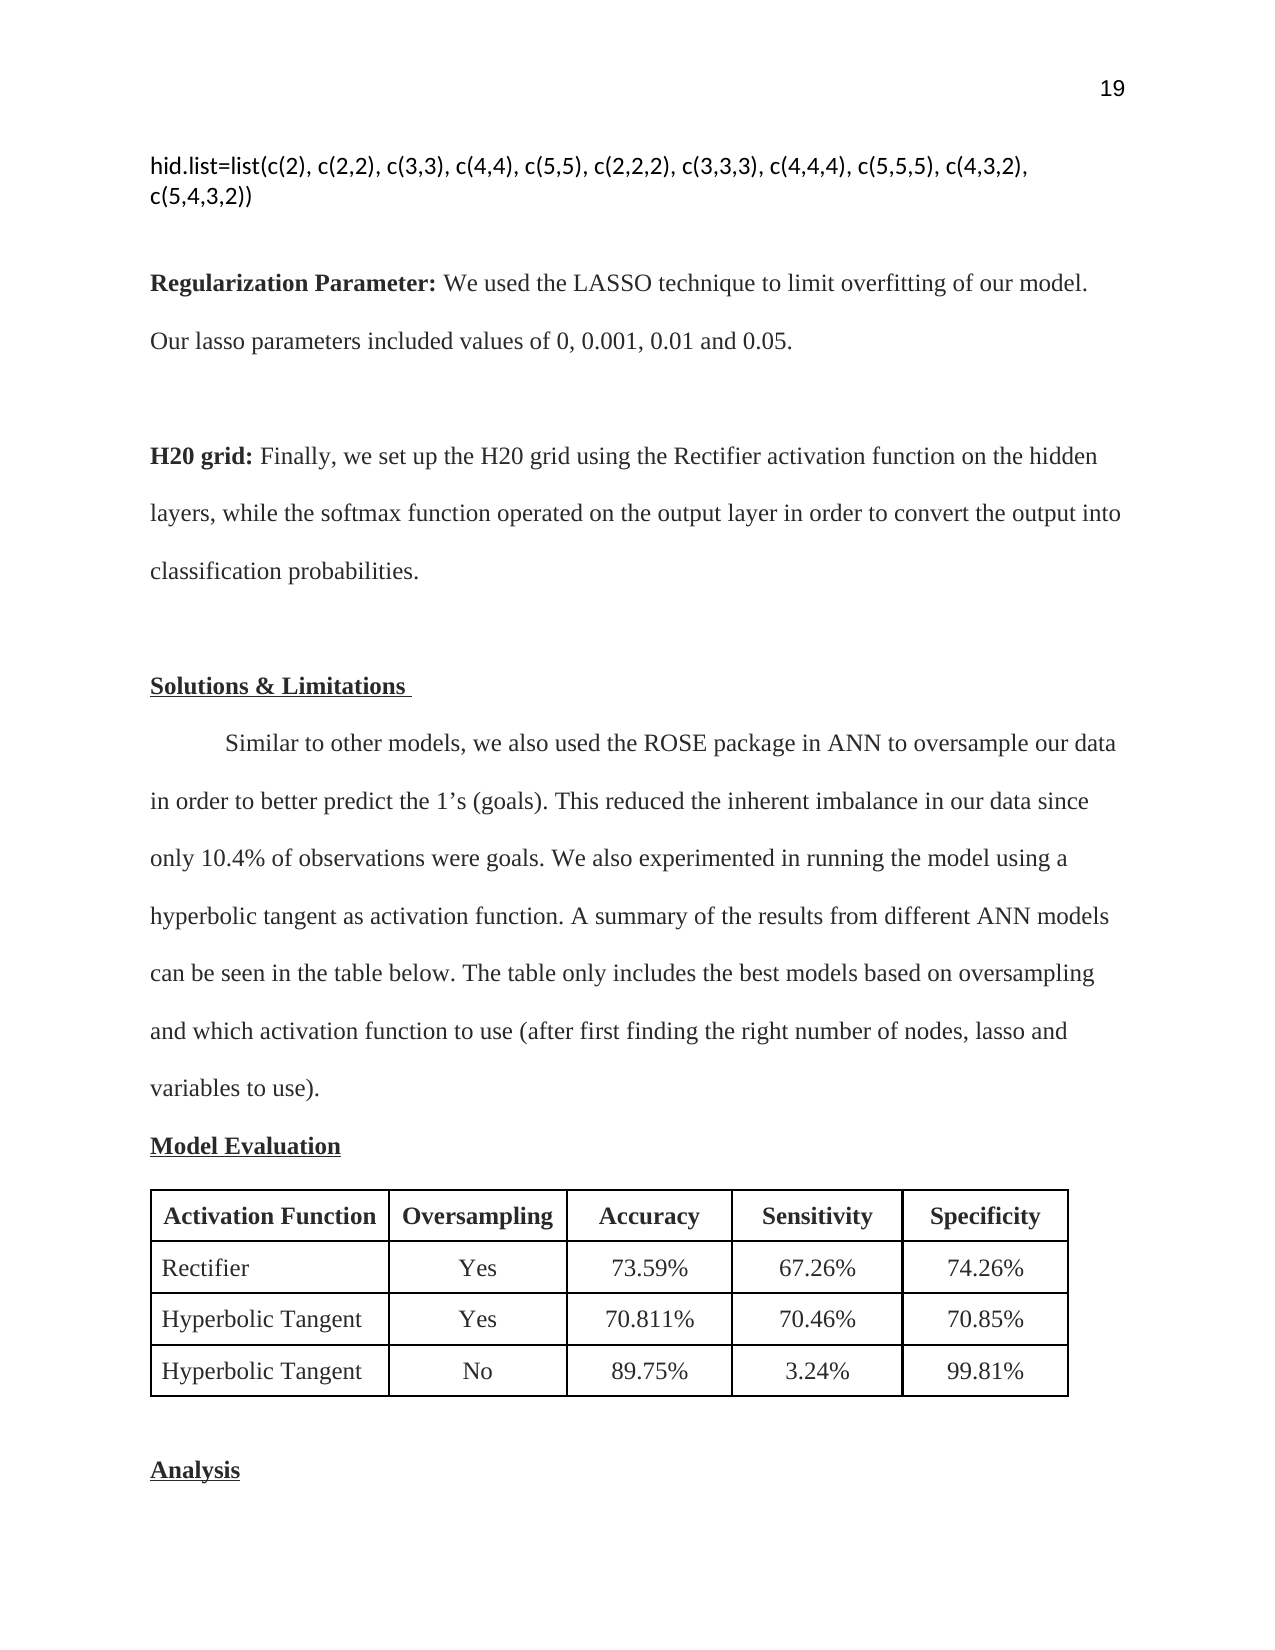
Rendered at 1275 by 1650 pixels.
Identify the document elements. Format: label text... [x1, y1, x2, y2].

text Similar to other models, we also used the ROSE package in ANN to oversample our data in order to better predict the 1’s (goals). This reduced the inherent imbalance in our data since only 10.4% of observations were goals. We also experimented in running the model using a hyperbolic tangent as activation function. A summary of the results from different ANN models can be seen in the table below. The table only includes the best models based on oversampling and which activation function to use (after first finding the right number of nodes, lasso and variables to use). [150, 728, 1125, 1102]
text Model Evaluation [150, 1131, 1125, 1160]
table_cell 70.811% [568, 1294, 731, 1343]
table_cell 73.59% [568, 1242, 731, 1292]
table_cell Yes [390, 1242, 566, 1292]
table_cell Hyperbolic Tangent [152, 1346, 388, 1395]
table_header Sensitivity [733, 1191, 901, 1240]
text H20 grid: Finally, we set up the H20 grid using the Rectifier activation function on the hidden layers, while the softmax function operated on the output layer in order to convert the output into classification probabilities. [150, 441, 1125, 585]
table_header Activation Function [152, 1191, 388, 1240]
text Analysis [150, 1455, 1125, 1483]
table_cell Yes [390, 1294, 566, 1343]
table_header Specificity [904, 1191, 1067, 1240]
text Regularization Parameter: We used the LASSO technique to limit overfitting of our model. Our lasso parameters included values of 0, 0.001, 0.01 and 0.05. [150, 268, 1125, 355]
table_cell 70.46% [733, 1294, 901, 1343]
text Solutions & Limitations [150, 671, 1125, 700]
table_header Oversampling [390, 1191, 566, 1240]
table_cell 3.24% [733, 1346, 901, 1395]
table_cell 70.85% [904, 1294, 1067, 1343]
table_cell 89.75% [568, 1346, 731, 1395]
table_cell Hyperbolic Tangent [152, 1294, 388, 1343]
table_cell Rectifier [152, 1242, 388, 1292]
table_cell 74.26% [904, 1242, 1067, 1292]
table_cell 99.81% [904, 1346, 1067, 1395]
table_header Accuracy [568, 1191, 731, 1240]
table_cell 67.26% [733, 1242, 901, 1292]
table_cell No [390, 1346, 566, 1395]
text hid.list=list(c(2), c(2,2), c(3,3), c(4,4), c(5,5), c(2,2,2), c(3,3,3), c(4,4,4), c(5,5,5), c(4,3,2), c(5,4,3,2)) [150, 150, 1125, 211]
